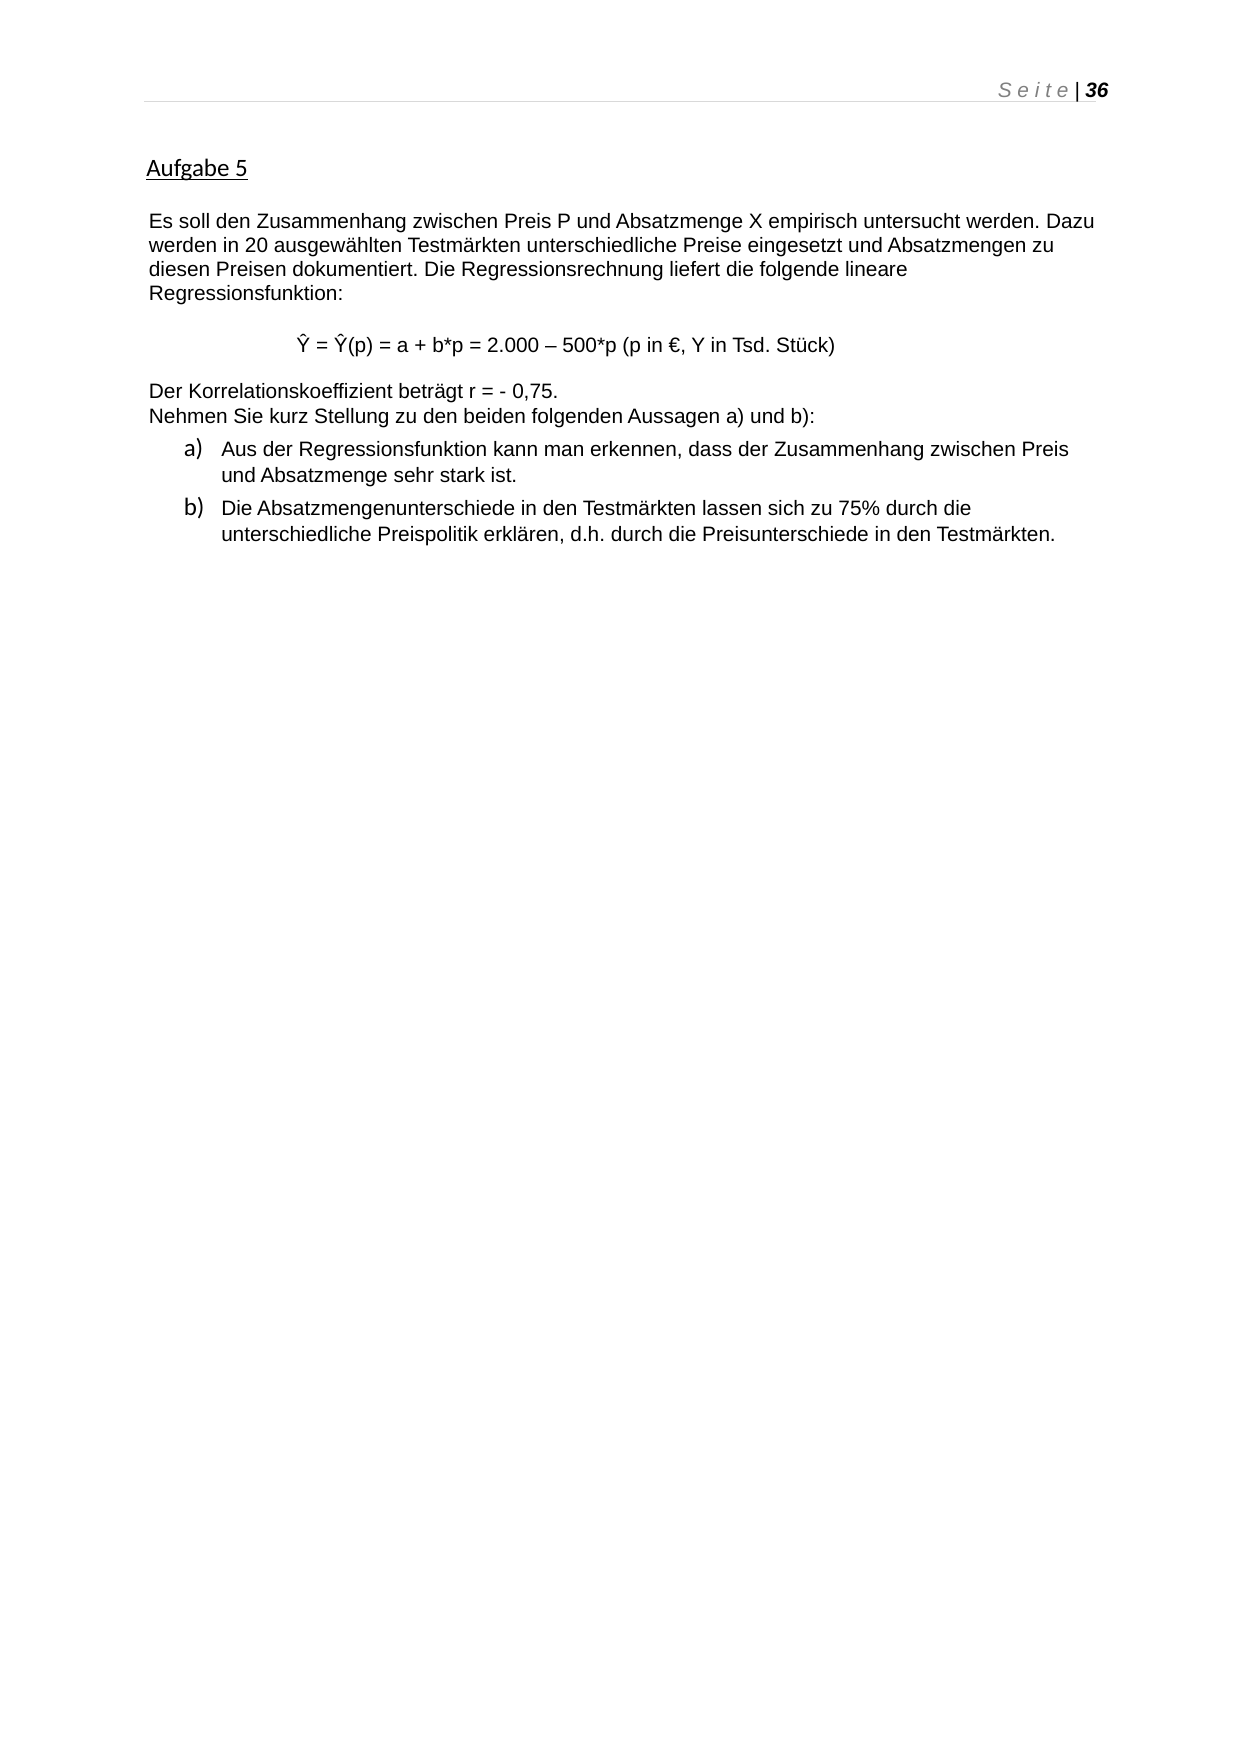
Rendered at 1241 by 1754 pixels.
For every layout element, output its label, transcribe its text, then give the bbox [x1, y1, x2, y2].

subtitle Aufgabe 5 [146, 152, 1107, 183]
list Die Absatzmengenunterschiede in den Testmärkten lassen sich zu 75% durch die unterschiedliche Preispolitik erklären, d.h. durch die Preisunterschiede in den Testmärkten. [183, 491, 1107, 546]
list Aus der Regressionsfunktion kann man erkennen, dass der Zusammenhang zwischen Preis und Absatzmenge sehr stark ist. [183, 432, 1107, 487]
text Ŷ = Ŷ(p) = a + b*p = 2.000 – 500*p (p in €, Y in Tsd. Stück) [296, 333, 1107, 357]
text Es soll den Zusammenhang zwischen Preis P und Absatzmenge X empirisch untersucht werden. Dazu werden in 20 ausgewählten Testmärkten unterschiedliche Preise eingesetzt und Absatzmengen zu diesen Preisen dokumentiert. Die Regressionsrechnung liefert die folgende lineare Regressionsfunktion: [149, 208, 1107, 304]
text Der Korrelationskoeffizient beträgt r = - 0,75. [149, 379, 1107, 403]
text Nehmen Sie kurz Stellung zu den beiden folgenden Aussagen a) und b): [149, 404, 1107, 428]
